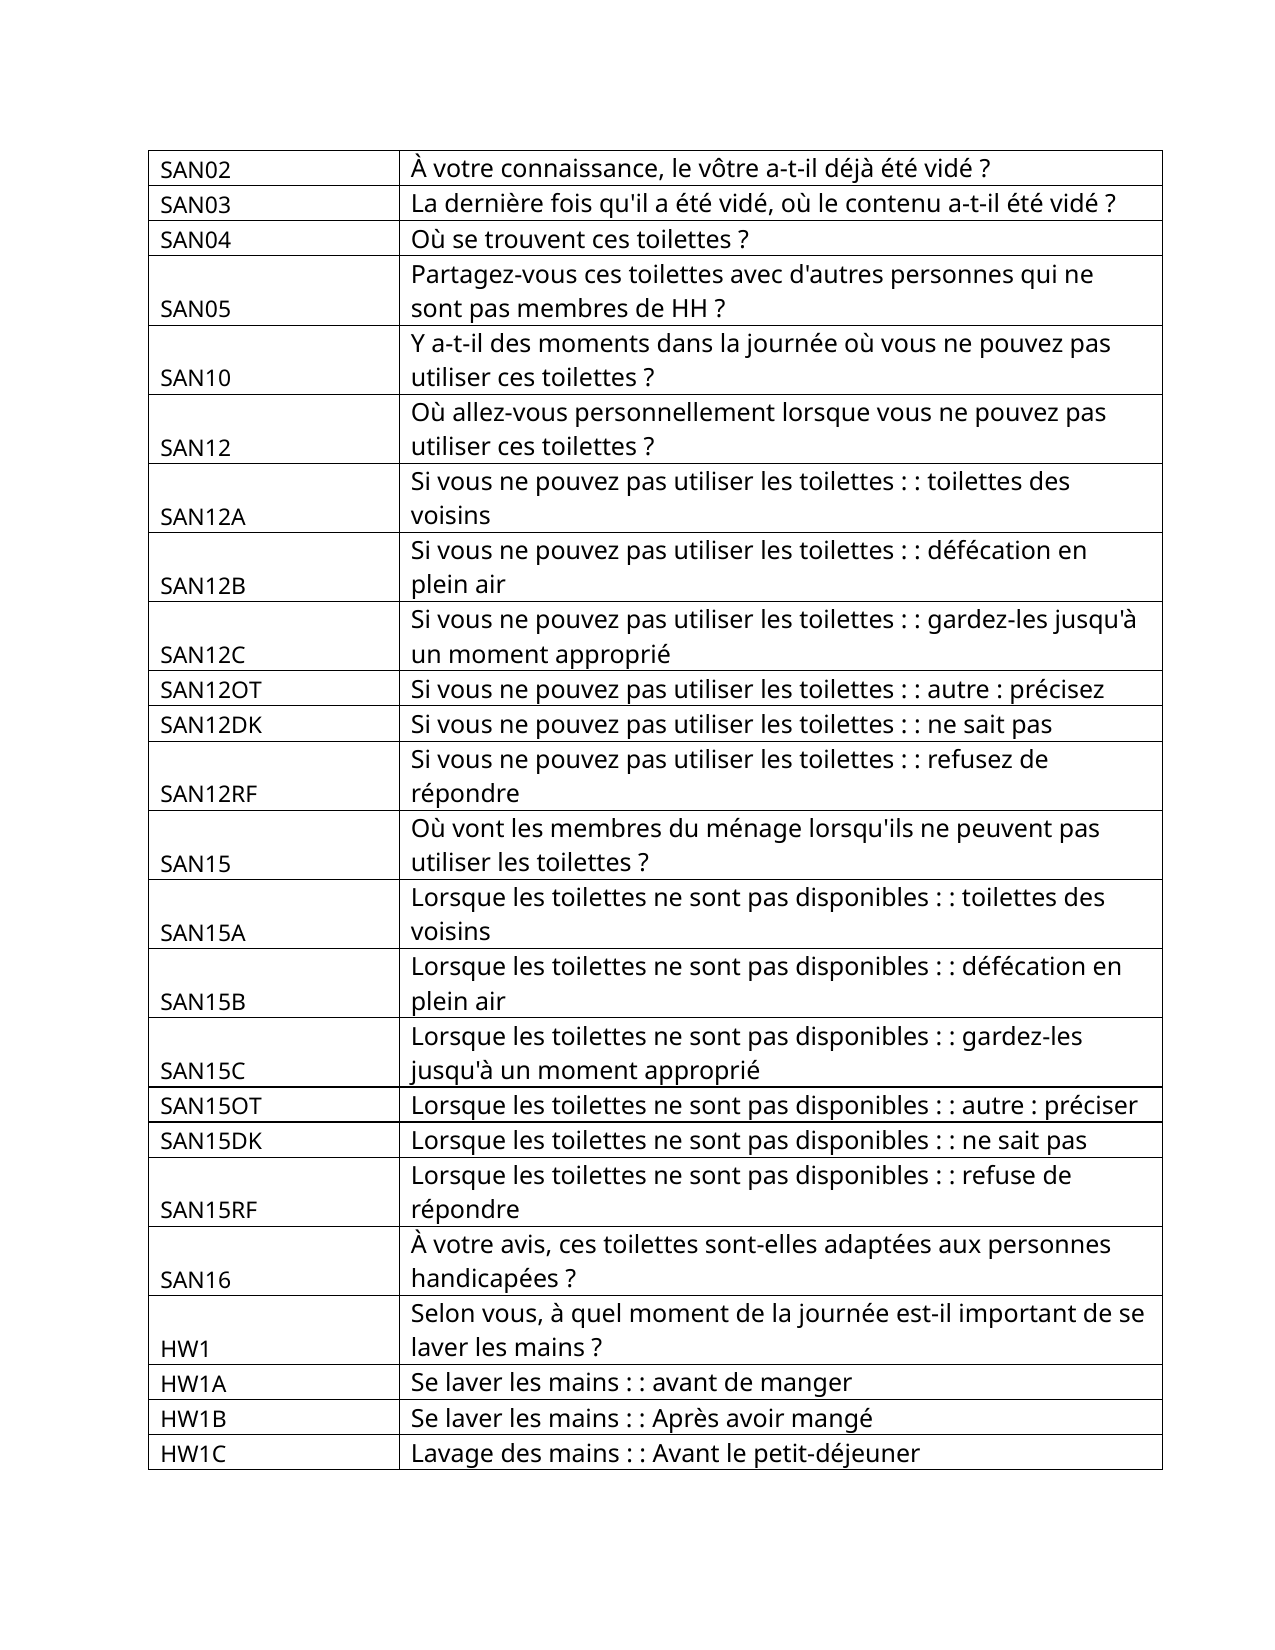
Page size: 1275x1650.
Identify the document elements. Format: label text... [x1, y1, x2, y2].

table_cell SAN15DK [149, 1123, 399, 1157]
table_cell SAN05 [149, 256, 399, 324]
table_cell SAN10 [149, 326, 399, 394]
table_cell Partagez-vous ces toilettes avec d'autres personnes qui ne sont pas membres de HH ? [400, 256, 1162, 324]
table_cell Lorsque les toilettes ne sont pas disponibles : : toilettes des voisins [400, 880, 1162, 948]
table_cell SAN15 [149, 811, 399, 879]
table_cell SAN12OT [149, 671, 399, 705]
table_cell Si vous ne pouvez pas utiliser les toilettes : : défécation en plein air [400, 533, 1162, 601]
table_cell SAN12RF [149, 742, 399, 810]
table_cell SAN04 [149, 221, 399, 255]
table_cell Lorsque les toilettes ne sont pas disponibles : : défécation en plein air [400, 949, 1162, 1017]
table_cell Se laver les mains : : Après avoir mangé [400, 1400, 1162, 1434]
table_cell SAN12DK [149, 706, 399, 741]
table_cell Lavage des mains : : Avant le petit-déjeuner [400, 1435, 1162, 1469]
table_cell SAN12 [149, 395, 399, 463]
table_cell Lorsque les toilettes ne sont pas disponibles : : gardez-les jusqu'à un moment approprié [400, 1018, 1162, 1086]
table_cell Lorsque les toilettes ne sont pas disponibles : : ne sait pas [400, 1123, 1162, 1157]
table_cell Où vont les membres du ménage lorsqu'ils ne peuvent pas utiliser les toilettes ? [400, 811, 1162, 879]
table_cell Où allez-vous personnellement lorsque vous ne pouvez pas utiliser ces toilettes ? [400, 395, 1162, 463]
table_cell À votre avis, ces toilettes sont-elles adaptées aux personnes handicapées ? [400, 1227, 1162, 1295]
table_cell À votre connaissance, le vôtre a-t-il déjà été vidé ? [400, 151, 1162, 185]
table_cell Lorsque les toilettes ne sont pas disponibles : : refuse de répondre [400, 1158, 1162, 1226]
table_cell SAN12A [149, 464, 399, 532]
table_cell Y a-t-il des moments dans la journée où vous ne pouvez pas utiliser ces toilettes ? [400, 326, 1162, 394]
table_cell SAN03 [149, 186, 399, 220]
table_cell Lorsque les toilettes ne sont pas disponibles : : autre : préciser [400, 1088, 1162, 1121]
table_cell SAN12B [149, 533, 399, 601]
table_cell La dernière fois qu'il a été vidé, où le contenu a-t-il été vidé ? [400, 186, 1162, 220]
table_cell SAN15A [149, 880, 399, 948]
table_cell SAN16 [149, 1227, 399, 1295]
table_cell Si vous ne pouvez pas utiliser les toilettes : : autre : précisez [400, 671, 1162, 705]
table_cell Si vous ne pouvez pas utiliser les toilettes : : gardez-les jusqu'à un moment approprié [400, 602, 1162, 670]
table_cell HW1C [149, 1435, 399, 1469]
table_cell SAN15C [149, 1018, 399, 1086]
table_cell HW1A [149, 1365, 399, 1399]
table_cell Où se trouvent ces toilettes ? [400, 221, 1162, 255]
table_cell Selon vous, à quel moment de la journée est-il important de se laver les mains ? [400, 1296, 1162, 1364]
table_cell Se laver les mains : : avant de manger [400, 1365, 1162, 1399]
table_cell SAN15B [149, 949, 399, 1017]
table_cell HW1 [149, 1296, 399, 1364]
table_cell Si vous ne pouvez pas utiliser les toilettes : : toilettes des voisins [400, 464, 1162, 532]
table_cell SAN15OT [149, 1088, 399, 1121]
table_cell Si vous ne pouvez pas utiliser les toilettes : : refusez de répondre [400, 742, 1162, 810]
table_cell SAN02 [149, 151, 399, 185]
table_cell Si vous ne pouvez pas utiliser les toilettes : : ne sait pas [400, 706, 1162, 741]
table_cell SAN12C [149, 602, 399, 670]
table_cell SAN15RF [149, 1158, 399, 1226]
table_cell HW1B [149, 1400, 399, 1434]
